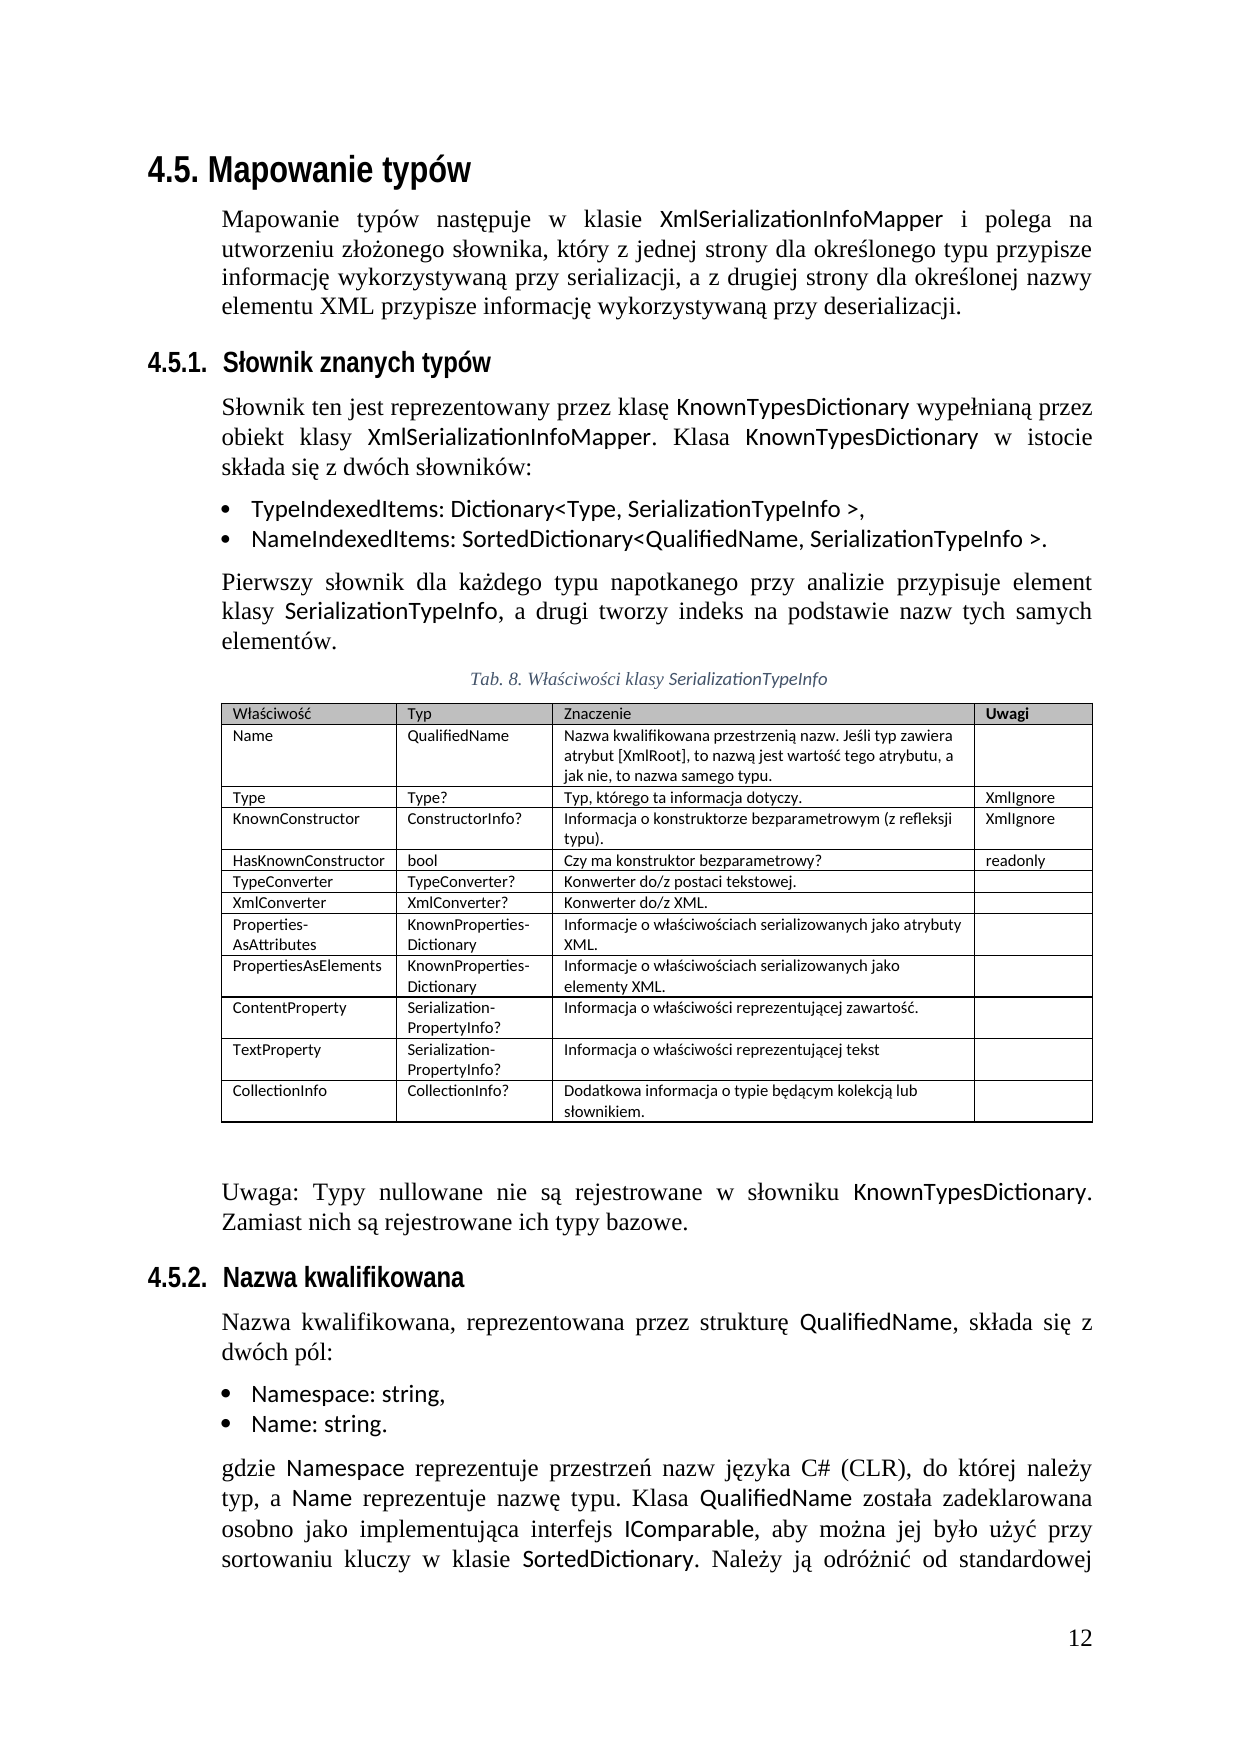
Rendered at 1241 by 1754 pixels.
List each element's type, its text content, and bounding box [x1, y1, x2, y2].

table_cell Informacje o właściwościach serializowanych jako elementy XML. [553, 956, 974, 996]
table_cell [975, 914, 1092, 955]
table_cell CollectionInfo [222, 1081, 396, 1121]
table_cell readonly [975, 850, 1092, 870]
table_cell [975, 1039, 1092, 1080]
text Nazwa kwalifikowana, reprezentowana przez strukturę QualifiedName, składa się z dwóch pól: [221, 1306, 1093, 1366]
table_cell PropertiesAsAttributes [222, 914, 396, 955]
table_cell HasKnownConstructor [222, 850, 396, 870]
table_header Uwagi [975, 704, 1092, 724]
table_cell [975, 725, 1092, 786]
text Słownik ten jest reprezentowany przez klasę KnownTypesDictionary wypełnianą przez obiekt klasy XmlSerializationInfoMapper. Klasa KnownTypesDictionary w istocie składa się z dwóch słowników: [221, 391, 1093, 481]
table_cell Konwerter do/z XML. [553, 893, 974, 913]
table_cell [975, 1081, 1092, 1121]
list TypeIndexedItems: Dictionary<Type, SerializationTypeInfo >, [221, 493, 1093, 524]
table_cell TextProperty [222, 1039, 396, 1080]
table_cell Dodatkowa informacja o typie będącym kolekcją lub słownikiem. [553, 1081, 974, 1121]
table_cell QualifiedName [397, 725, 552, 786]
table_cell Name [222, 725, 396, 786]
table_cell XmlConverter [222, 893, 396, 913]
table_cell ConstructorInfo? [397, 808, 552, 849]
table_cell TypeConverter? [397, 871, 552, 892]
table_cell XmlIgnore [975, 808, 1092, 849]
table_cell Typ, którego ta informacja dotyczy. [553, 787, 974, 807]
subtitle Słownik znanych typów [148, 345, 1093, 378]
table_cell [975, 893, 1092, 913]
list NameIndexedItems: SortedDictionary<QualifiedName, SerializationTypeInfo >. [221, 524, 1093, 554]
table_cell KnownPropertiesDictionary [397, 914, 552, 955]
subtitle Nazwa kwalifikowana [148, 1260, 1093, 1294]
table_cell Type? [397, 787, 552, 807]
table_cell CollectionInfo? [397, 1081, 552, 1121]
table_cell Informacja o właściwości reprezentującej tekst [553, 1039, 974, 1080]
table_cell TypeConverter [222, 871, 396, 892]
table_cell [975, 871, 1092, 892]
table_cell KnownPropertiesDictionary [397, 956, 552, 996]
text Mapowanie typów następuje w klasie XmlSerializationInfoMapper i polega na utworzeniu złożonego słownika, który z jednej strony dla określonego typu przypisze informację wykorzystywaną przy serializacji, a z drugiej strony dla określonej nazwy elementu XML przypisze informację wykorzystywaną przy deserializacji. [221, 203, 1093, 320]
table_cell Informacja o konstruktorze bezparametrowym (z refleksji typu). [553, 808, 974, 849]
table_cell [975, 998, 1092, 1038]
table_cell bool [397, 850, 552, 870]
table_cell ContentProperty [222, 998, 396, 1038]
text Pierwszy słownik dla każdego typu napotkanego przy analizie przypisuje element klasy SerializationTypeInfo, a drugi tworzy indeks na podstawie nazw tych samych elementów. [221, 567, 1093, 655]
subtitle Mapowanie typów [148, 148, 1093, 191]
table_cell Informacje o właściwościach serializowanych jako atrybuty XML. [553, 914, 974, 955]
list Name: string. [221, 1409, 1093, 1439]
table_cell PropertiesAsElements [222, 956, 396, 996]
table_cell SerializationPropertyInfo? [397, 998, 552, 1038]
table_header Właściwość [222, 704, 396, 724]
table_cell XmlIgnore [975, 787, 1092, 807]
table_cell KnownConstructor [222, 808, 396, 849]
table_cell Type [222, 787, 396, 807]
table_cell SerializationPropertyInfo? [397, 1039, 552, 1080]
text Uwaga: Typy nullowane nie są rejestrowane w słowniku KnownTypesDictionary. Zamiast nich są rejestrowane ich typy bazowe. [221, 1176, 1093, 1235]
table_cell XmlConverter? [397, 893, 552, 913]
table_cell Informacja o właściwości reprezentującej zawartość. [553, 998, 974, 1038]
table_cell [975, 956, 1092, 996]
table_cell Nazwa kwalifikowana przestrzenią nazw. Jeśli typ zawiera atrybut [XmlRoot], to nazwą jest wartość tego atrybutu, a jak nie, to nazwa samego typu. [553, 725, 974, 786]
table_cell Czy ma konstruktor bezparametrowy? [553, 850, 974, 870]
table_header Typ [397, 704, 552, 724]
table_cell Konwerter do/z postaci tekstowej. [553, 871, 974, 892]
table_header Znaczenie [553, 704, 974, 724]
list Namespace: string, [221, 1378, 1093, 1409]
